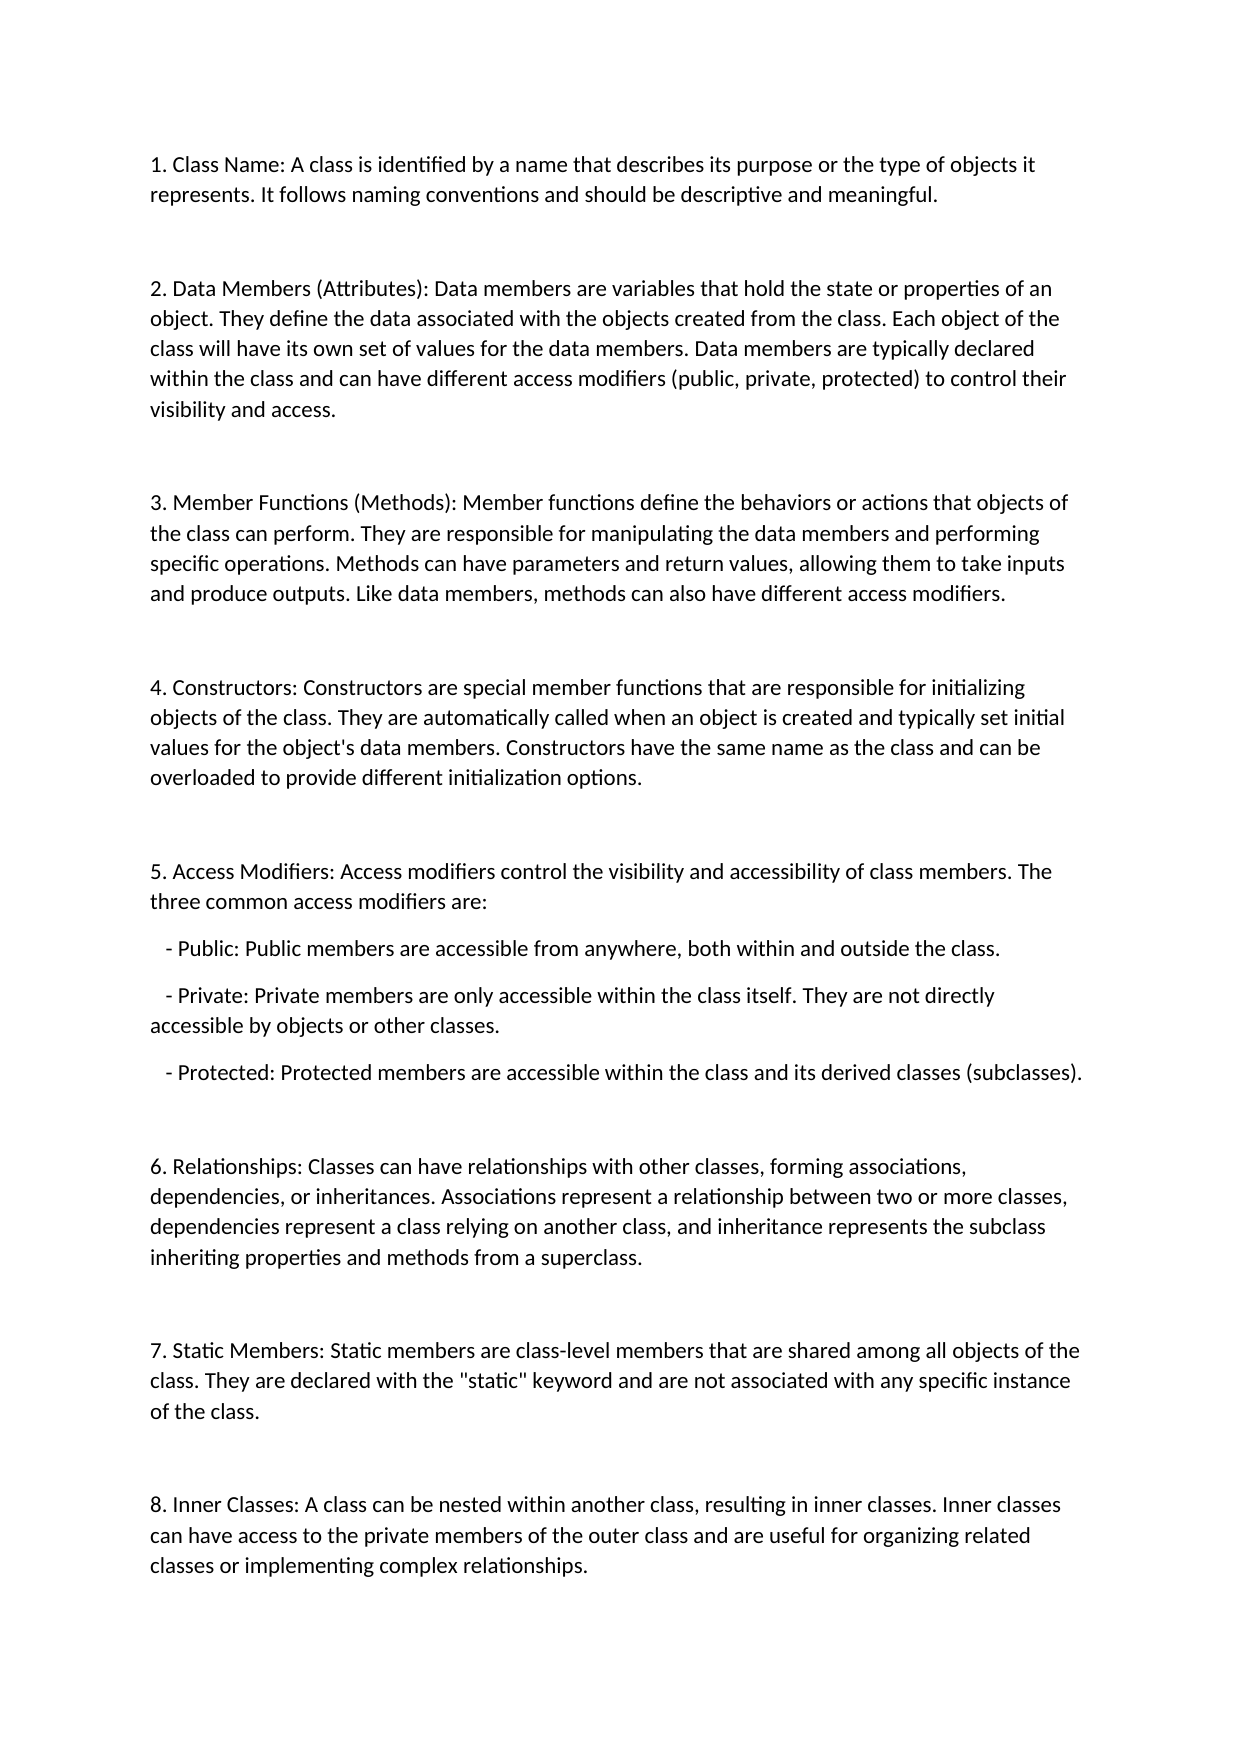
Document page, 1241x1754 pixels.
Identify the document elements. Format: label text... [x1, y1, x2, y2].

text - Private: Private members are only accessible within the class itself. They are not directly accessible by objects or other classes. [150, 981, 1090, 1039]
text 7. Static Members: Static members are class-level members that are shared among all objects of the class. They are declared with the "static" keyword and are not associated with any specific instance of the class. [150, 1336, 1090, 1425]
text - Public: Public members are accessible from anywhere, both within and outside the class. [150, 934, 1090, 962]
text - Protected: Protected members are accessible within the class and its derived classes (subclasses). [150, 1058, 1090, 1086]
text 4. Constructors: Constructors are special member functions that are responsible for initializing objects of the class. They are automatically called when an object is created and typically set initial values for the object's data members. Constructors have the same name as the class and can be overloaded to provide different initialization options. [150, 673, 1090, 792]
text 1. Class Name: A class is identified by a name that describes its purpose or the type of objects it represents. It follows naming conventions and should be descriptive and meaningful. [150, 150, 1090, 208]
text 6. Relationships: Classes can have relationships with other classes, forming associations, dependencies, or inheritances. Associations represent a relationship between two or more classes, dependencies represent a class relying on another class, and inheritance represents the subclass inheriting properties and methods from a superclass. [150, 1152, 1090, 1271]
text 3. Member Functions (Methods): Member functions define the behaviors or actions that objects of the class can perform. They are responsible for manipulating the data members and performing specific operations. Methods can have parameters and return values, allowing them to take inputs and produce outputs. Like data members, methods can also have different access modifiers. [150, 488, 1090, 607]
text 2. Data Members (Attributes): Data members are variables that hold the state or properties of an object. They define the data associated with the objects created from the class. Each object of the class will have its own set of values for the data members. Data members are typically declared within the class and can have different access modifiers (public, private, protected) to control their visibility and access. [150, 274, 1090, 423]
text 5. Access Modifiers: Access modifiers control the visibility and accessibility of class members. The three common access modifiers are: [150, 857, 1090, 916]
text 8. Inner Classes: A class can be nested within another class, resulting in inner classes. Inner classes can have access to the private members of the outer class and are useful for organizing related classes or implementing complex relationships. [150, 1491, 1090, 1579]
